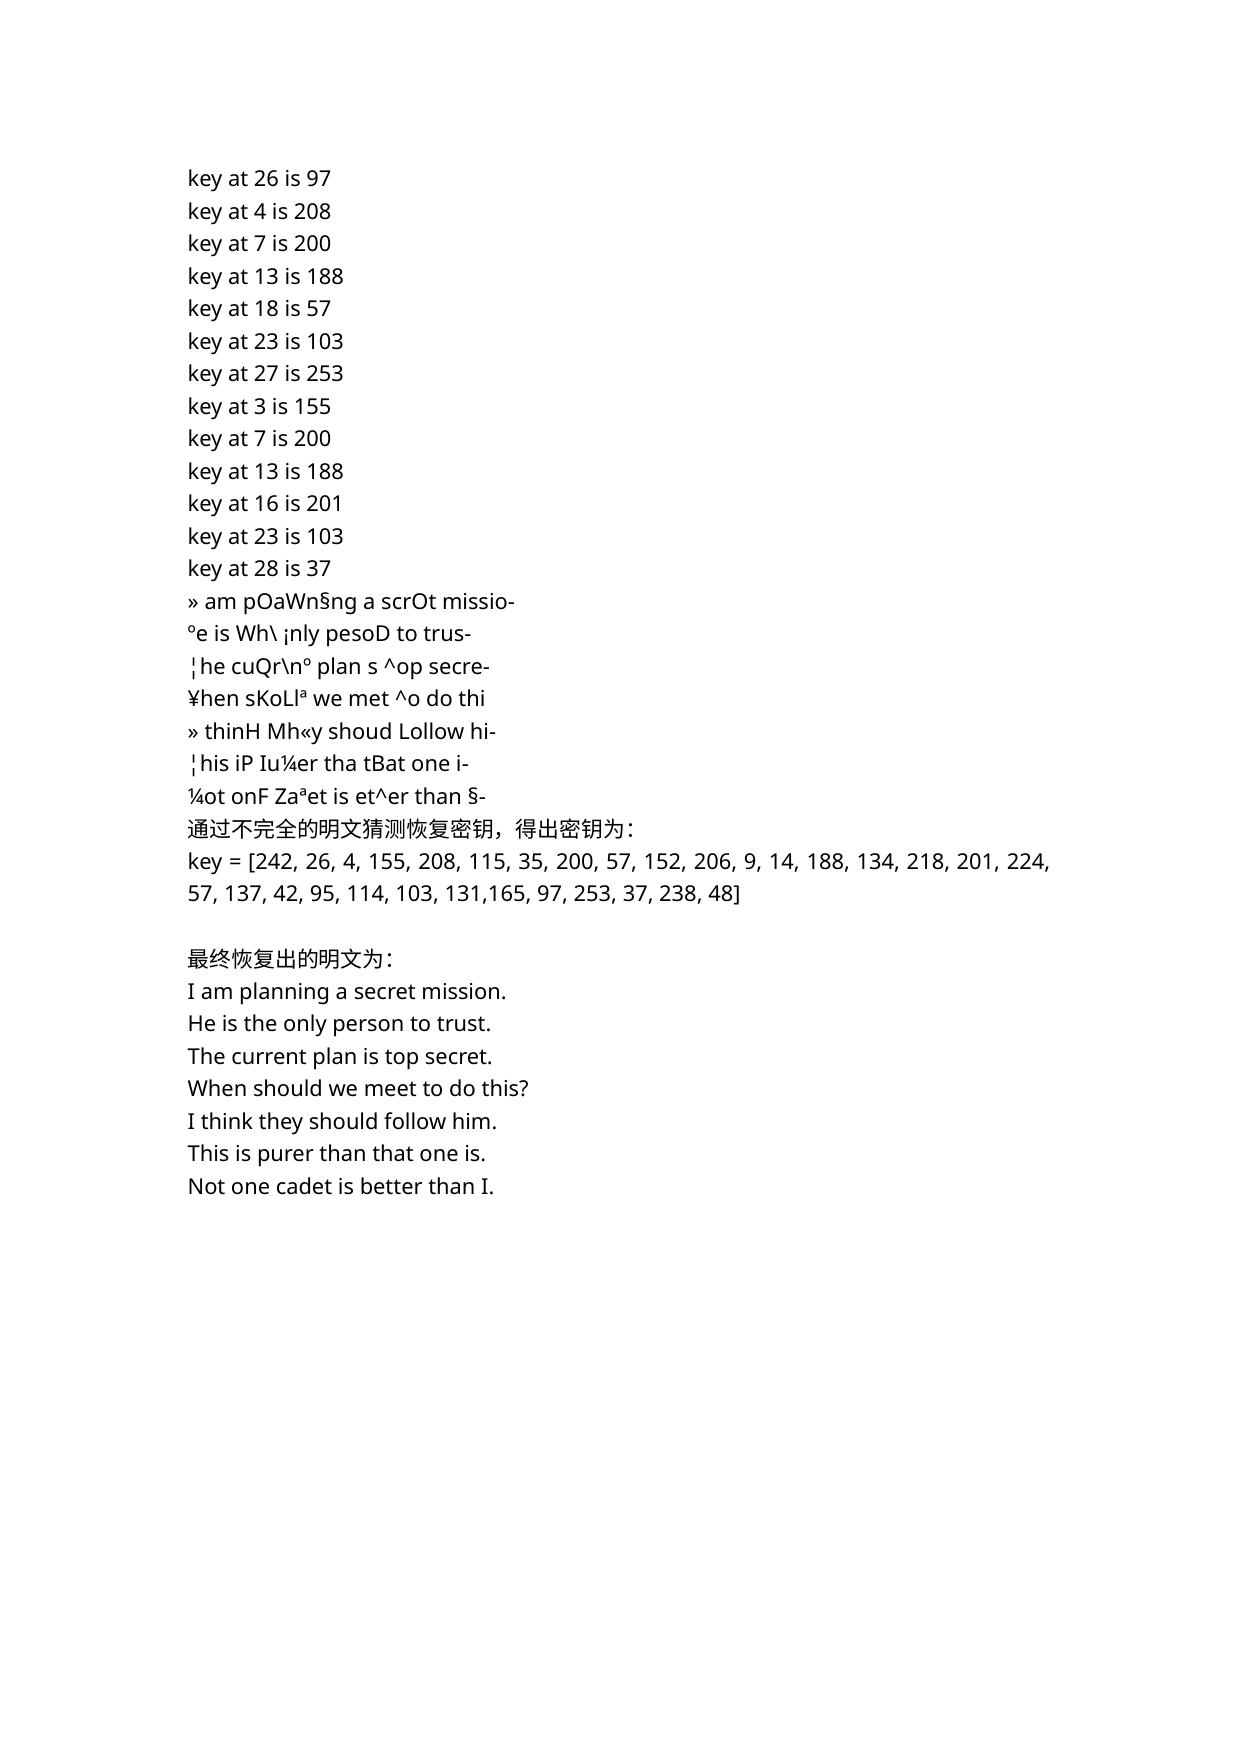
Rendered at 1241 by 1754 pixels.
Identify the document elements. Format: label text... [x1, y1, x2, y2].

text 最终恢复出的明文为： [187, 942, 1053, 974]
text ¼ot onF Zaªet is et^er than §- [187, 779, 1053, 812]
text key at 3 is 155 [187, 389, 1053, 422]
text 通过不完全的明文猜测恢复密钥，得出密钥为： [187, 812, 1053, 844]
text ¦he cuQr\nº plan s ^op secre- [187, 649, 1053, 682]
text This is purer than that one is. [187, 1137, 1053, 1169]
text key at 13 is 188 [187, 259, 1053, 292]
text key at 16 is 201 [187, 487, 1053, 519]
text ¥hen sKoLlª we me t ^o do thi [187, 682, 1053, 714]
text key at 13 is 188 [187, 454, 1053, 487]
text ºe is Wh\ ¡nly pesoD to trus- [187, 617, 1053, 649]
text Not one cadet is better than I. [187, 1169, 1053, 1202]
text key at 4 is 208 [187, 194, 1053, 227]
text He is the only person to trust. [187, 1007, 1053, 1039]
text key at 18 is 57 [187, 292, 1053, 324]
text key = [242, 26, 4, 155, 208, 115, 35, 200, 57, 152, 206, 9, 14, 188, 134, 218, 201, 224, 57, 137, 42, 95, 114, 103, 131,165, 97, 253, 37, 238, 48] [187, 844, 1053, 909]
text » am pOaWn§ng a s crOt missio- [187, 584, 1053, 617]
text key at 23 is 103 [187, 324, 1053, 357]
text key at 26 is 97 [187, 162, 1053, 194]
text key at 27 is 253 [187, 357, 1053, 389]
text key at 7 is 200 [187, 227, 1053, 259]
text I am planning a secret mission. [187, 974, 1053, 1007]
text key at 7 is 200 [187, 422, 1053, 454]
text When should we meet to do this? [187, 1072, 1053, 1104]
text I think they should follow him. [187, 1104, 1053, 1137]
text » thinH Mh«y shoud Lollow hi- [187, 714, 1053, 747]
text key at 23 is 103 [187, 519, 1053, 552]
text The current plan is top secret. [187, 1039, 1053, 1072]
text ¦his iP Iu¼er tha tBat one i- [187, 747, 1053, 779]
text key at 28 is 37 [187, 552, 1053, 584]
